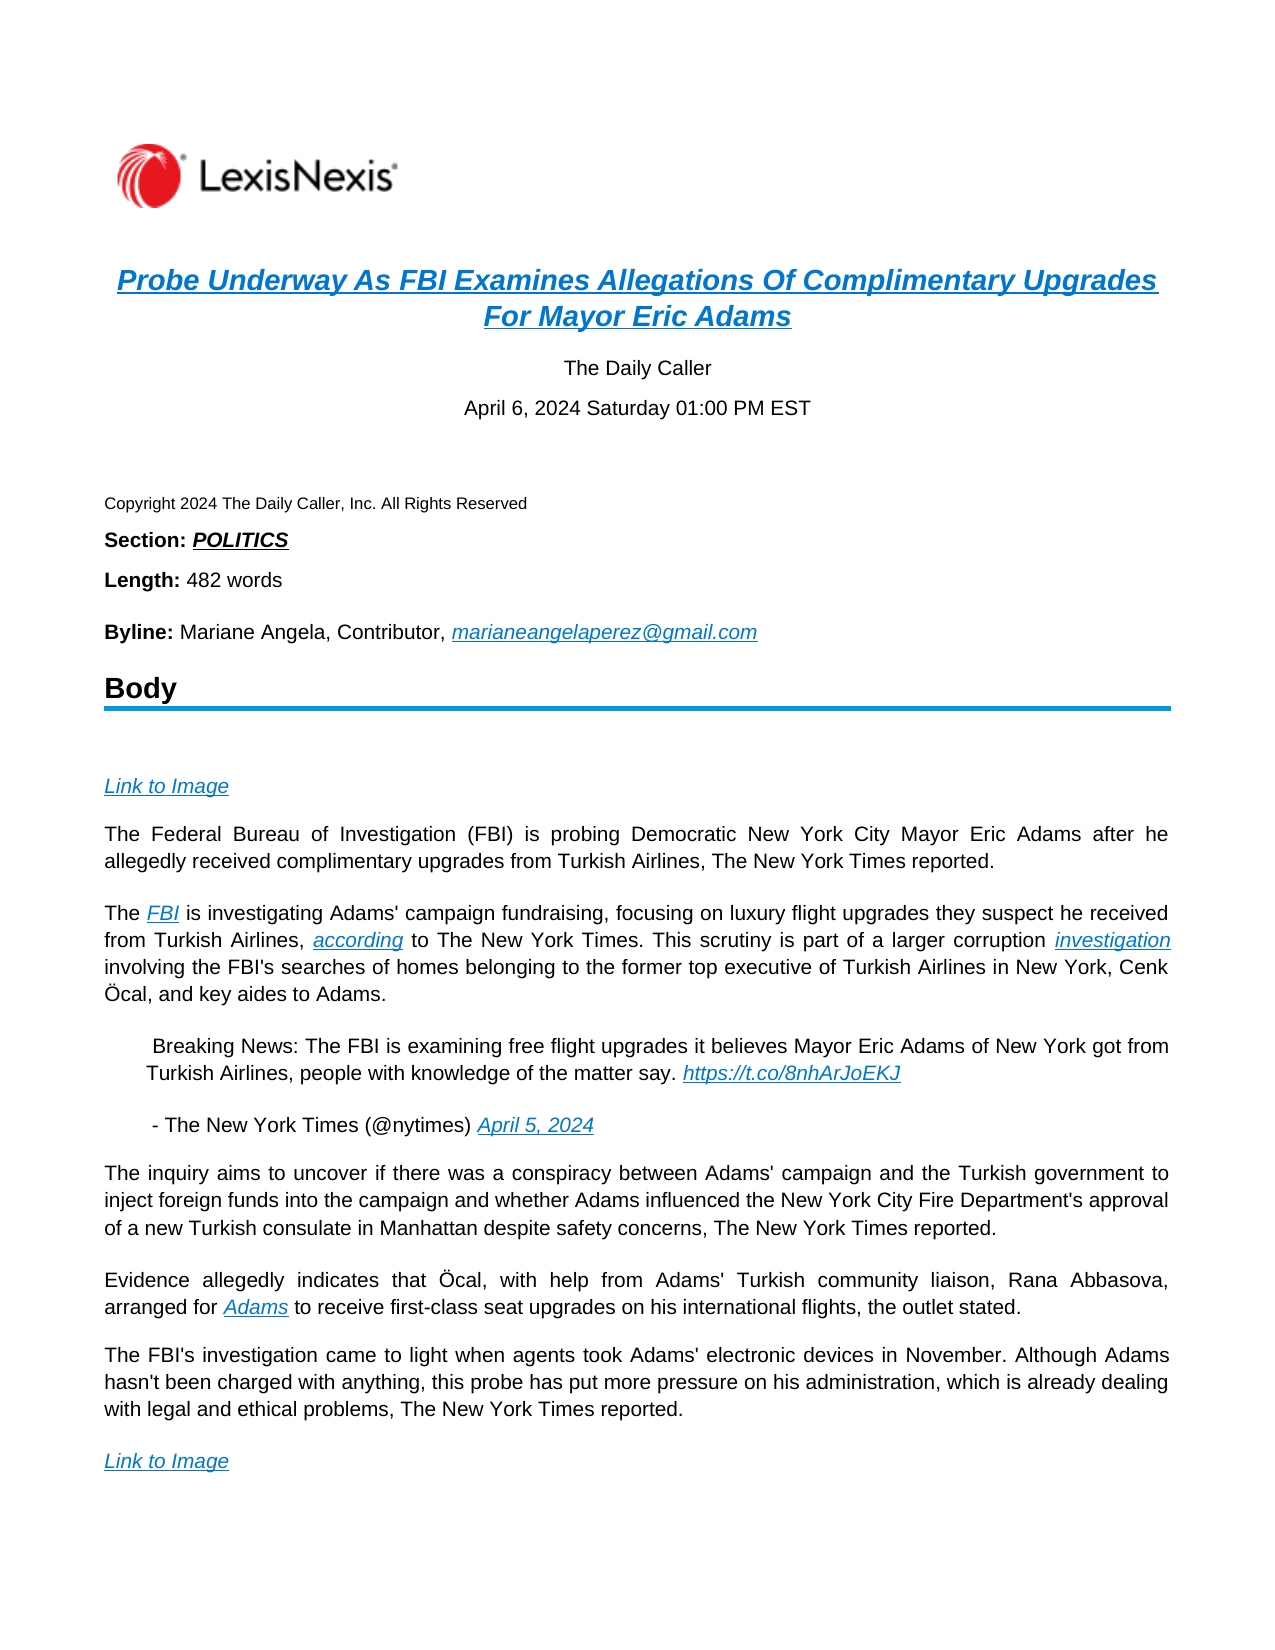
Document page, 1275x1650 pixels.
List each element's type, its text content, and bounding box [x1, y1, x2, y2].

text April 6, 2024 Saturday 01:00 PM EST [104, 393, 1171, 420]
text The Daily Caller [104, 353, 1171, 380]
subtitle Probe Underway As FBI Examines Allegations Of Complimentary Upgrades For Mayor Eric Adams [104, 261, 1171, 332]
text Evidence allegedly indicates that Öcal, with help from Adams' Turkish community liaison, Rana Abbasova, arranged for Adams to receive first-class seat upgrades on his international flights, the outlet stated. [104, 1264, 1171, 1318]
text The FBI's investigation came to light when agents took Adams' electronic devices in November. Although Adams hasn't been charged with anything, this probe has put more pressure on his administration, which is already dealing with legal and ethical problems, The New York Times reported. [104, 1339, 1171, 1421]
text Copyright 2024 The Daily Caller, Inc. All Rights Reserved [104, 461, 1171, 513]
text The inquiry aims to uncover if there was a conspiracy between Adams' campaign and the Turkish government to inject foreign funds into the campaign and whether Adams influenced the New York City Fire Department's approval of a new Turkish consulate in Manhattan despite safety concerns, The New York Times reported. [104, 1158, 1171, 1239]
text Section: POLITICS [104, 525, 1171, 552]
text The FBI is investigating Adams' campaign fundraising, focusing on luxury flight upgrades they suspect he received from Turkish Airlines, according to The New York Times. This scrutiny is part of a larger corruption investigation involving the FBI's searches of homes belonging to the former top executive of Turkish Airlines in New York, Cenk Öcal, and key aides to Adams. [104, 898, 1171, 1006]
text The Federal Bureau of Investigation (FBI) is probing Democratic New York City Mayor Eric Adams after he allegedly received complimentary upgrades from Turkish Airlines, The New York Times reported. [104, 818, 1171, 873]
text Body [104, 669, 1171, 704]
text Breaking News: The FBI is examining free flight upgrades it believes Mayor Eric Adams of New York got from Turkish Airlines, people with knowledge of the matter say. https://t.co/8nhArJoEKJ [146, 1031, 1171, 1085]
text Byline: Mariane Angela, Contributor, marianeangelaperez@gmail.com [104, 617, 1171, 644]
text Link to Image [104, 1446, 1171, 1473]
text Length: 482 words [104, 565, 1171, 592]
text Link to Image [104, 771, 1171, 798]
text - The New York Times (@nytimes) April 5, 2024 [146, 1110, 1171, 1137]
picture [104, 144, 412, 208]
